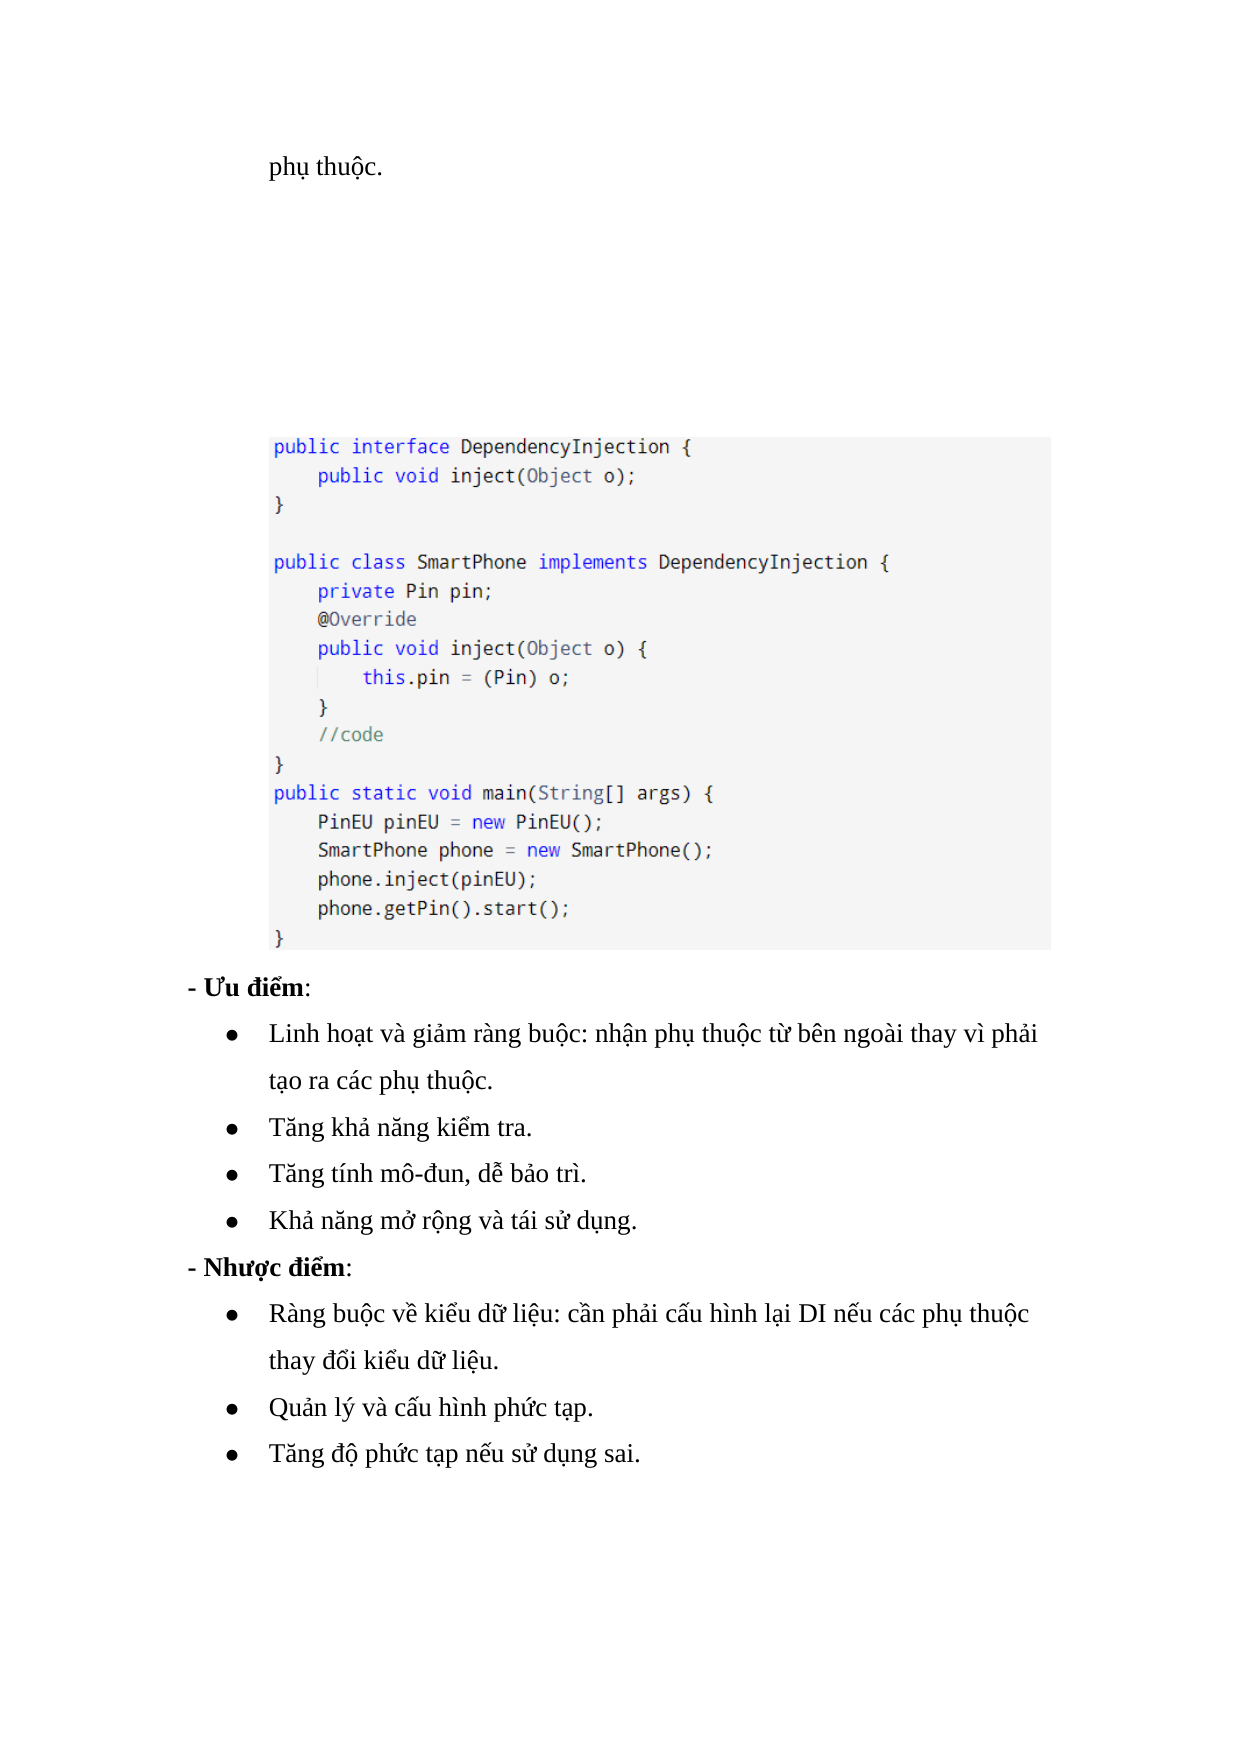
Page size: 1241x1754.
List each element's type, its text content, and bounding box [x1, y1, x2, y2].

list Khả năng mở rộng và tái sử dụng. [225, 1204, 1053, 1235]
list Quản lý và cấu hình phức tạp. [225, 1391, 1053, 1422]
list Tăng tính mô-đun, dễ bảo trì. [225, 1157, 1053, 1188]
list Tăng khả năng kiểm tra. [225, 1111, 1053, 1142]
list Linh hoạt và giảm ràng buộc: nhận phụ thuộc từ bên ngoài thay vì phải tạo ra các phụ thuộc. [225, 1017, 1053, 1095]
picture [268, 437, 1052, 950]
list - Ưu điểm: [187, 971, 1053, 1002]
list - Nhược điểm: [187, 1251, 1053, 1282]
list Tăng độ phức tạp nếu sử dụng sai. [225, 1437, 1053, 1468]
list Ràng buộc về kiểu dữ liệu: cần phải cấu hình lại DI nếu các phụ thuộc thay đổi kiểu dữ liệu. [225, 1297, 1053, 1375]
